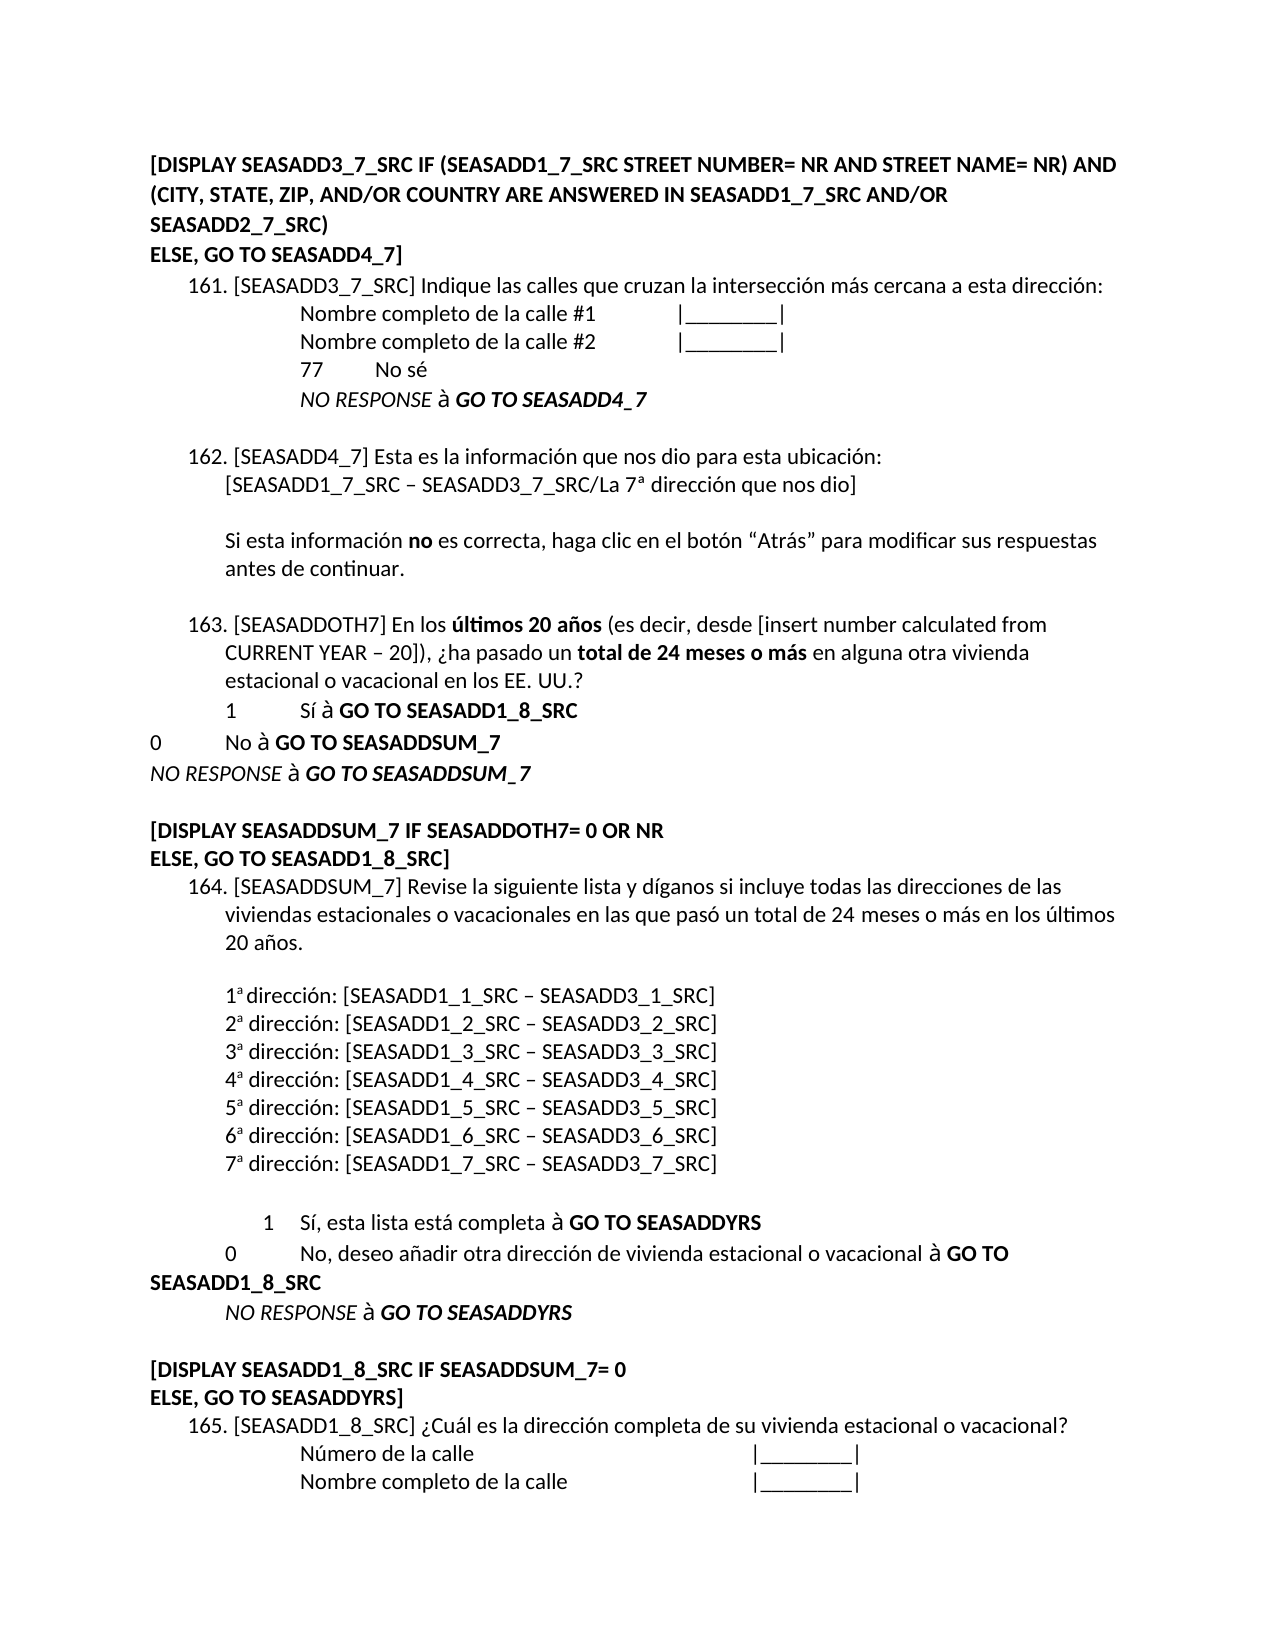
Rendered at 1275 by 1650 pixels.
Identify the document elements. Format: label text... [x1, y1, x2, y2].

text 2a dirección: [SEASADD1_2_SRC – SEASADD3_2_SRC] [225, 1009, 1125, 1037]
list Nombre completo de la calle #1 |________| [300, 299, 1125, 327]
list [SEASADD3_7_SRC] Indique las calles que cruzan la intersección más cercana a esta dirección: [187, 271, 1125, 299]
text [DISPLAY SEASADD3_7_SRC IF (SEASADD1_7_SRC STREET NUMBER= NR AND STREET NAME= NR) AND (CITY, STATE, ZIP, AND/OR COUNTRY ARE ANSWERED IN SEASADD1_7_SRC AND/OR SEASADD2_7_SRC) [150, 150, 1125, 238]
text ELSE, GO TO SEASADD4_7] [150, 241, 1125, 269]
list ELSE, GO TO SEASADD1_8_SRC] [150, 844, 1125, 872]
text 0 No à GO TO SEASADDSUM_7 [150, 726, 1125, 757]
text 0 No, deseo añadir otra dirección de vivienda estacional o vacacional à GO TO SEASADD1_8_SRC [150, 1237, 1125, 1296]
text NO RESPONSE à GO TO SEASADDSUM_7 [150, 757, 1125, 788]
text 5a dirección: [SEASADD1_5_SRC – SEASADD3_5_SRC] [225, 1093, 1125, 1121]
list [SEASADD4_7] Esta es la información que nos dio para esta ubicación: [187, 442, 1125, 470]
text 7a dirección: [SEASADD1_7_SRC – SEASADD3_7_SRC] [225, 1149, 1125, 1177]
list [SEASADD1_8_SRC] ¿Cuál es la dirección completa de su vivienda estacional o vacacional? [187, 1411, 1125, 1439]
text ELSE, GO TO SEASADDYRS] [150, 1383, 1125, 1411]
list 1 Sí, esta lista está completa à GO TO SEASADDYRS [187, 1205, 1125, 1237]
text [DISPLAY SEASADD1_8_SRC IF SEASADDSUM_7= 0 [150, 1355, 1125, 1383]
text 77 No sé [225, 355, 1125, 383]
text 3a dirección: [SEASADD1_3_SRC – SEASADD3_3_SRC] [225, 1037, 1125, 1065]
text 6a dirección: [SEASADD1_6_SRC – SEASADD3_6_SRC] [225, 1121, 1125, 1149]
list [SEASADDOTH7] En los últimos 20 años (es decir, desde [insert number calculated from CURRENT YEAR – 20]), ¿ha pasado un total de 24 meses o más en alguna otra vivienda estacional o vacacional en los EE. UU.? [187, 610, 1125, 694]
list 1 Sí à GO TO SEASADD1_8_SRC [225, 694, 1125, 726]
list Nombre completo de la calle |________| [225, 1467, 1125, 1495]
list Número de la calle |________| [225, 1439, 1125, 1467]
text 1a dirección: [SEASADD1_1_SRC – SEASADD3_1_SRC] [225, 981, 1125, 1009]
list Nombre completo de la calle #2 |________| [300, 327, 1125, 355]
list [SEASADD1_7_SRC – SEASADD3_7_SRC/La 7ª dirección que nos dio] [225, 470, 1125, 498]
text NO RESPONSE à GO TO SEASADDYRS [150, 1296, 1125, 1327]
text [DISPLAY SEASADDSUM_7 IF SEASADDOTH7= 0 OR NR [150, 816, 1125, 844]
text NO RESPONSE à GO TO SEASADD4_7 [225, 383, 1125, 414]
text 4a dirección: [SEASADD1_4_SRC – SEASADD3_4_SRC] [225, 1065, 1125, 1093]
list [SEASADDSUM_7] Revise la siguiente lista y díganos si incluye todas las direcciones de las viviendas estacionales o vacacionales en las que pasó un total de 24 meses o más en los últimos 20 años. [187, 872, 1125, 956]
text Si esta información no es correcta, haga clic en el botón “Atrás” para modificar sus respuestas antes de continuar. [225, 526, 1125, 582]
